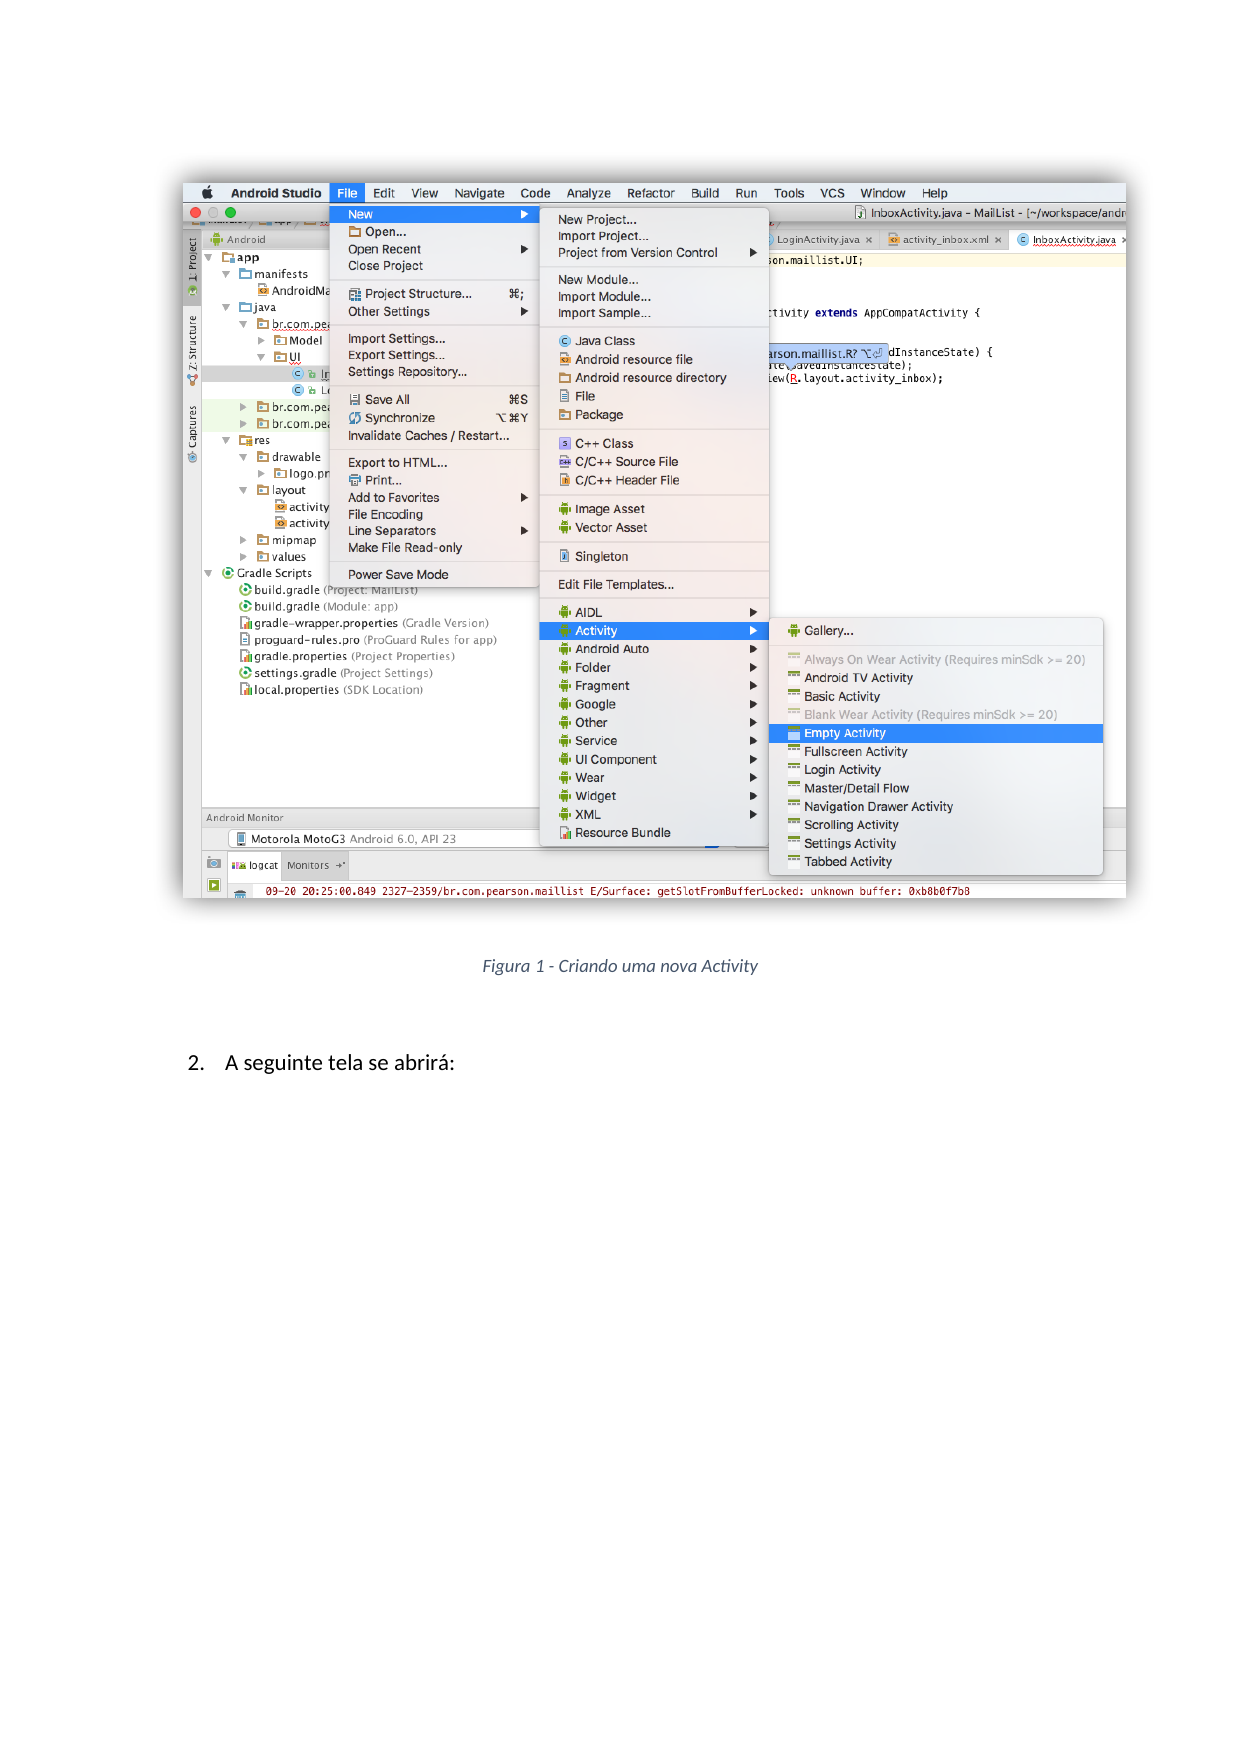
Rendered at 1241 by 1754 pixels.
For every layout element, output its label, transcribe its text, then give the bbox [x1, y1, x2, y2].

text Figura 1 - Criando uma nova Activity [150, 954, 1090, 977]
picture [183, 183, 1126, 898]
list A seguinte tela se abrirá: [187, 1048, 1090, 1076]
